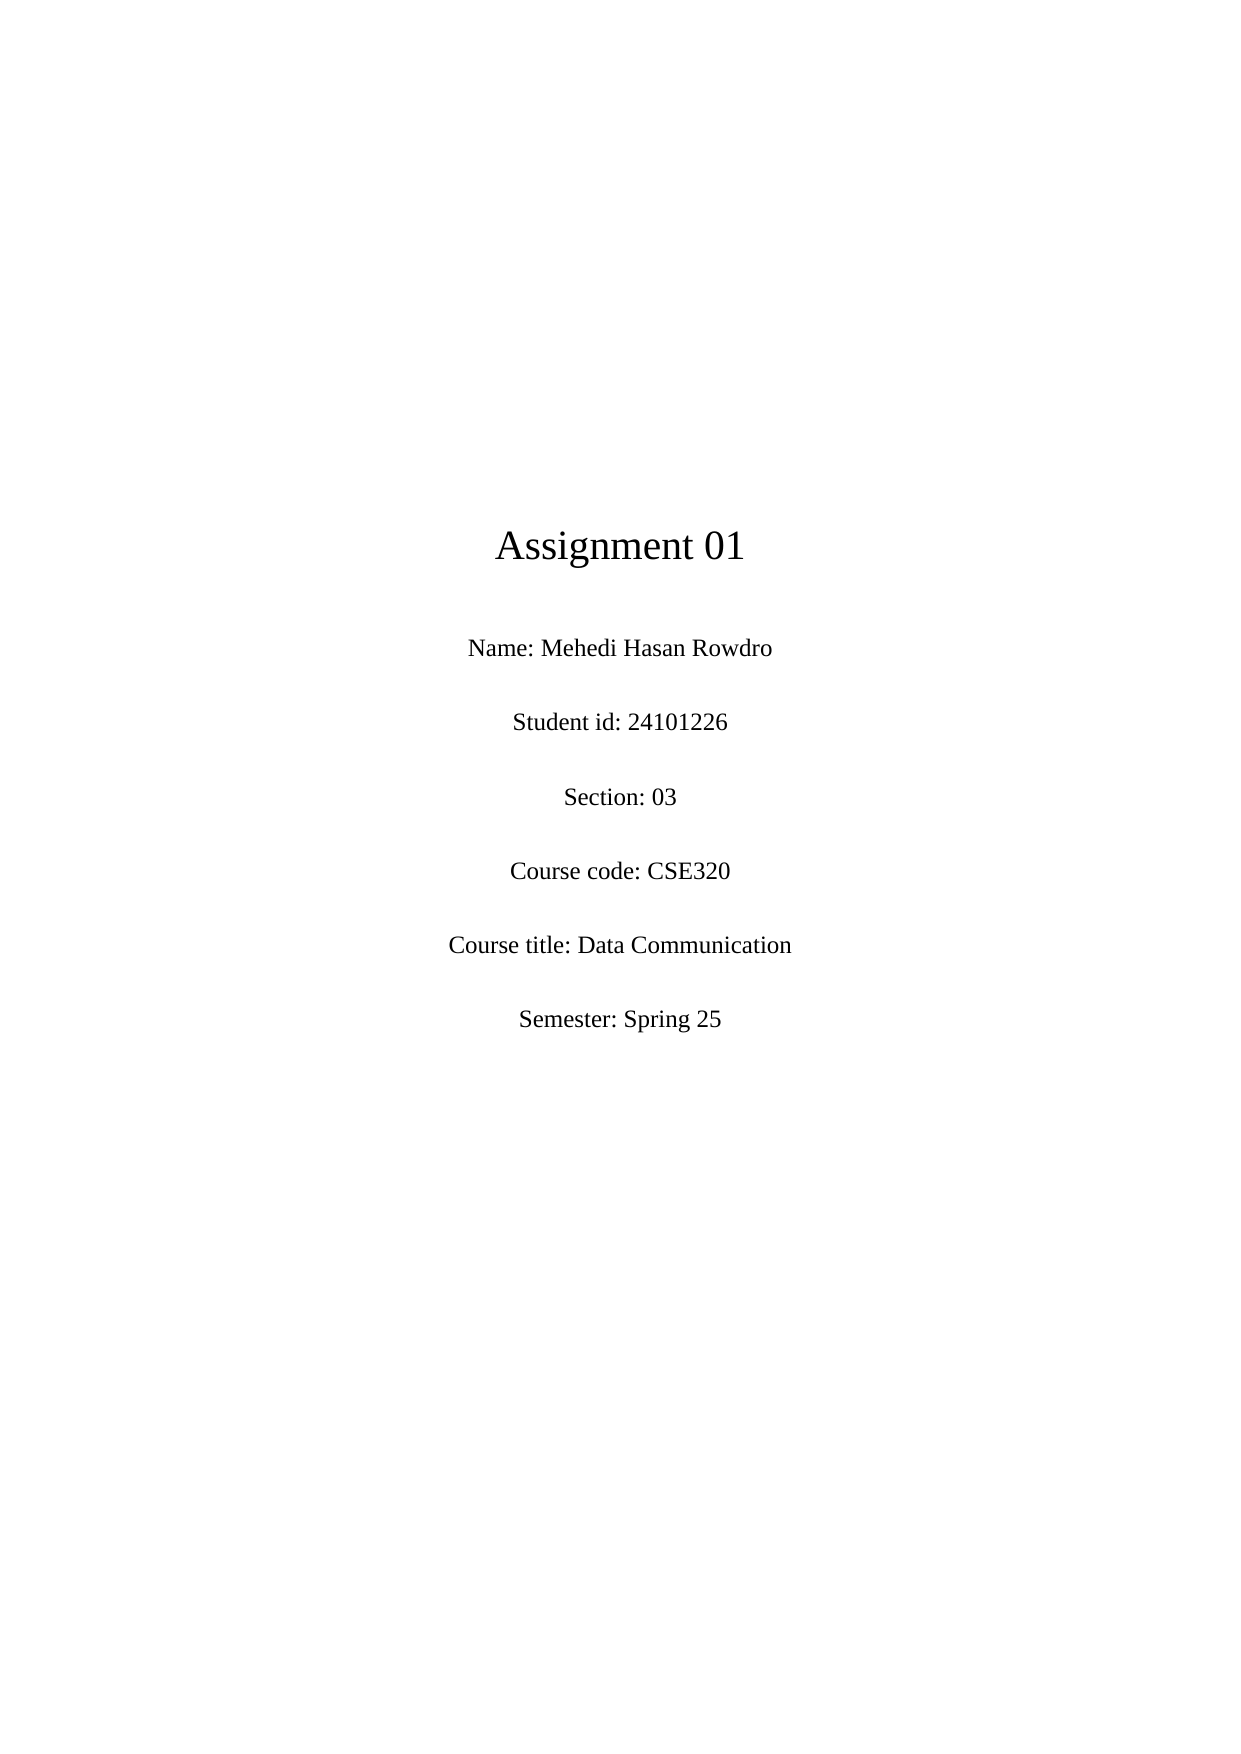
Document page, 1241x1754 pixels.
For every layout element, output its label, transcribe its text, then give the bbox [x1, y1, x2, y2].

text Course title: Data Communication [150, 930, 1090, 959]
text Section: 03 [150, 782, 1090, 810]
text Assignment 01 [150, 521, 1090, 569]
text Name: Mehedi Hasan Rowdro [150, 633, 1090, 662]
text Semester: Spring 25 [150, 1004, 1090, 1033]
text Student id: 24101226 [150, 707, 1090, 736]
text Course code: CSE320 [150, 856, 1090, 884]
